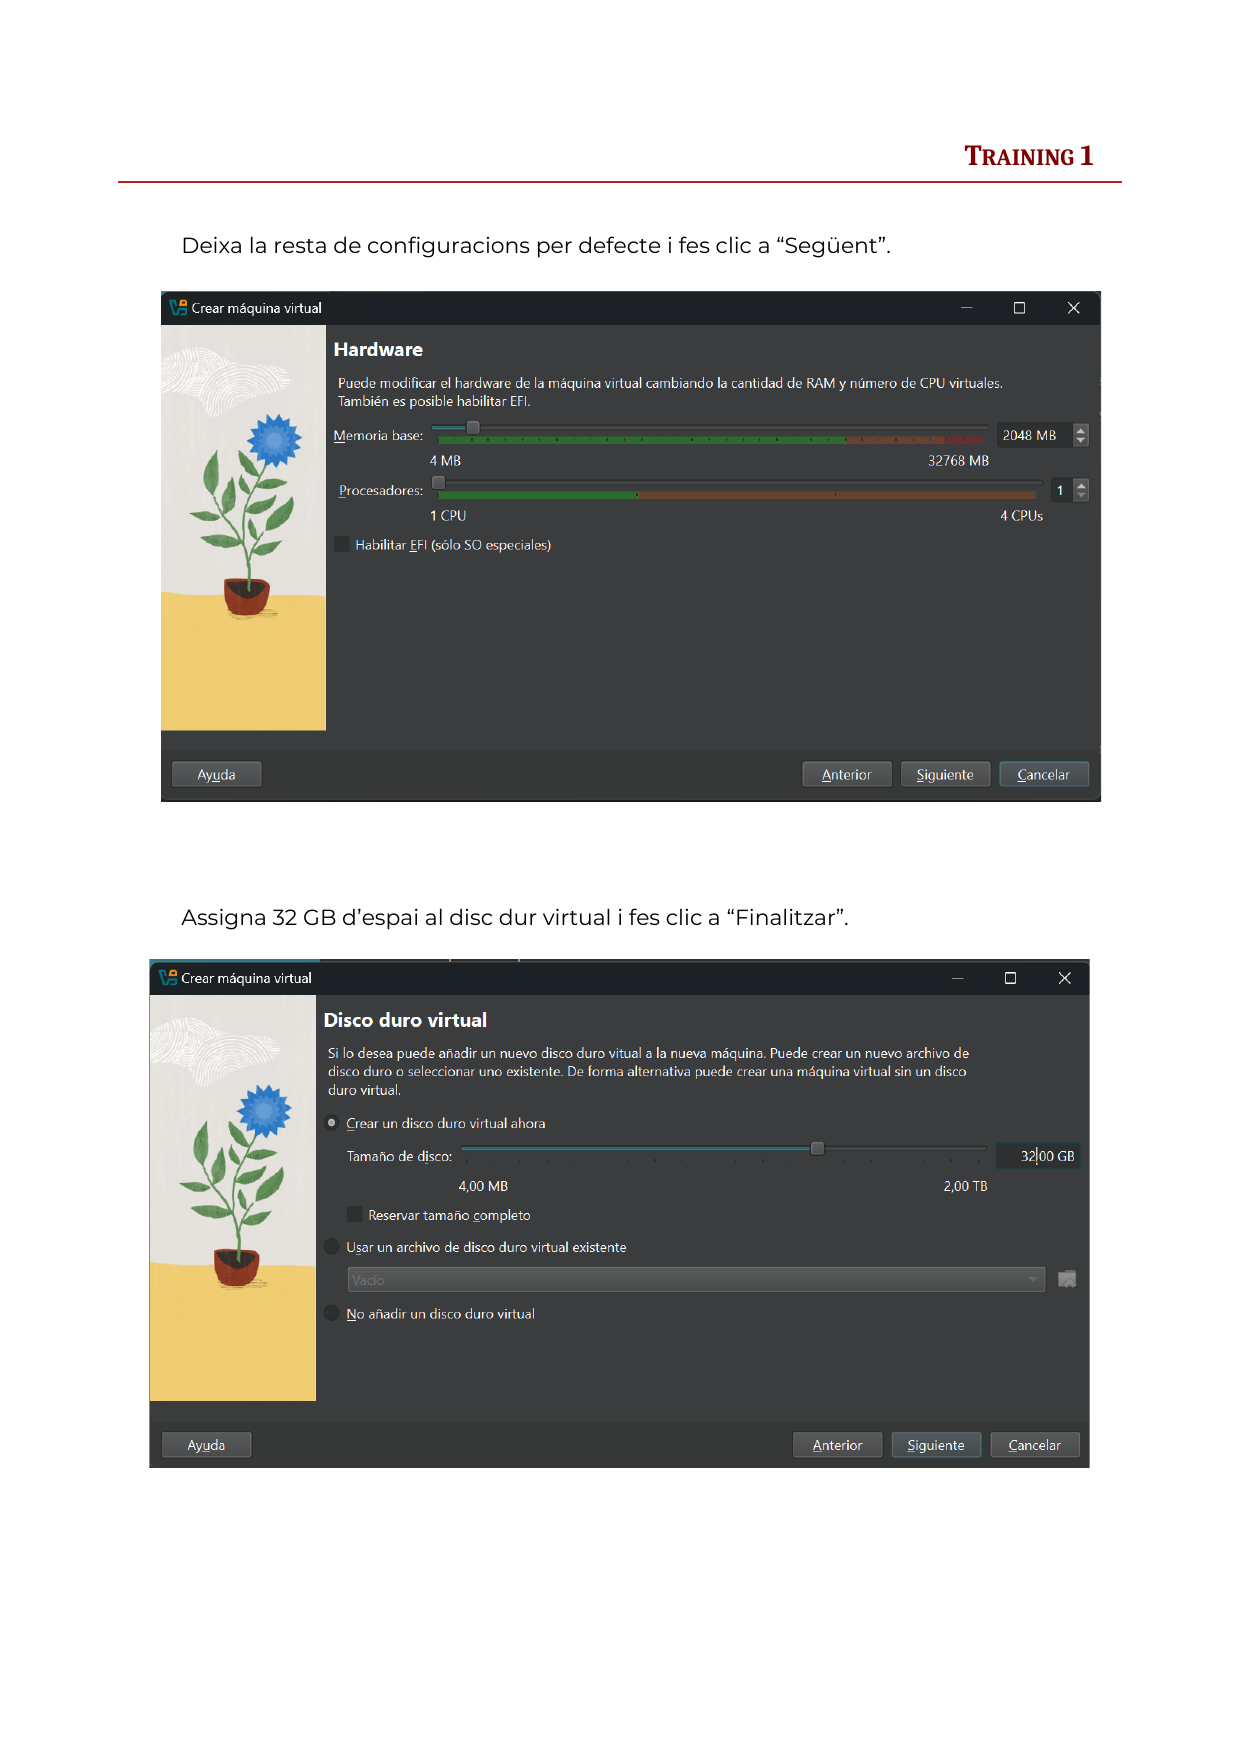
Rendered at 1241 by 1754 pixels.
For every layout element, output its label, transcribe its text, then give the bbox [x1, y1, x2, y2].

picture [161, 291, 1102, 802]
text Deixa la resta de configuracions per defecte i fes clic a “Següent”. [181, 232, 1140, 259]
picture [149, 959, 1090, 1468]
text Assigna 32 GB d’espai al disc dur virtual i fes clic a “Finalitzar”. [181, 904, 1140, 931]
